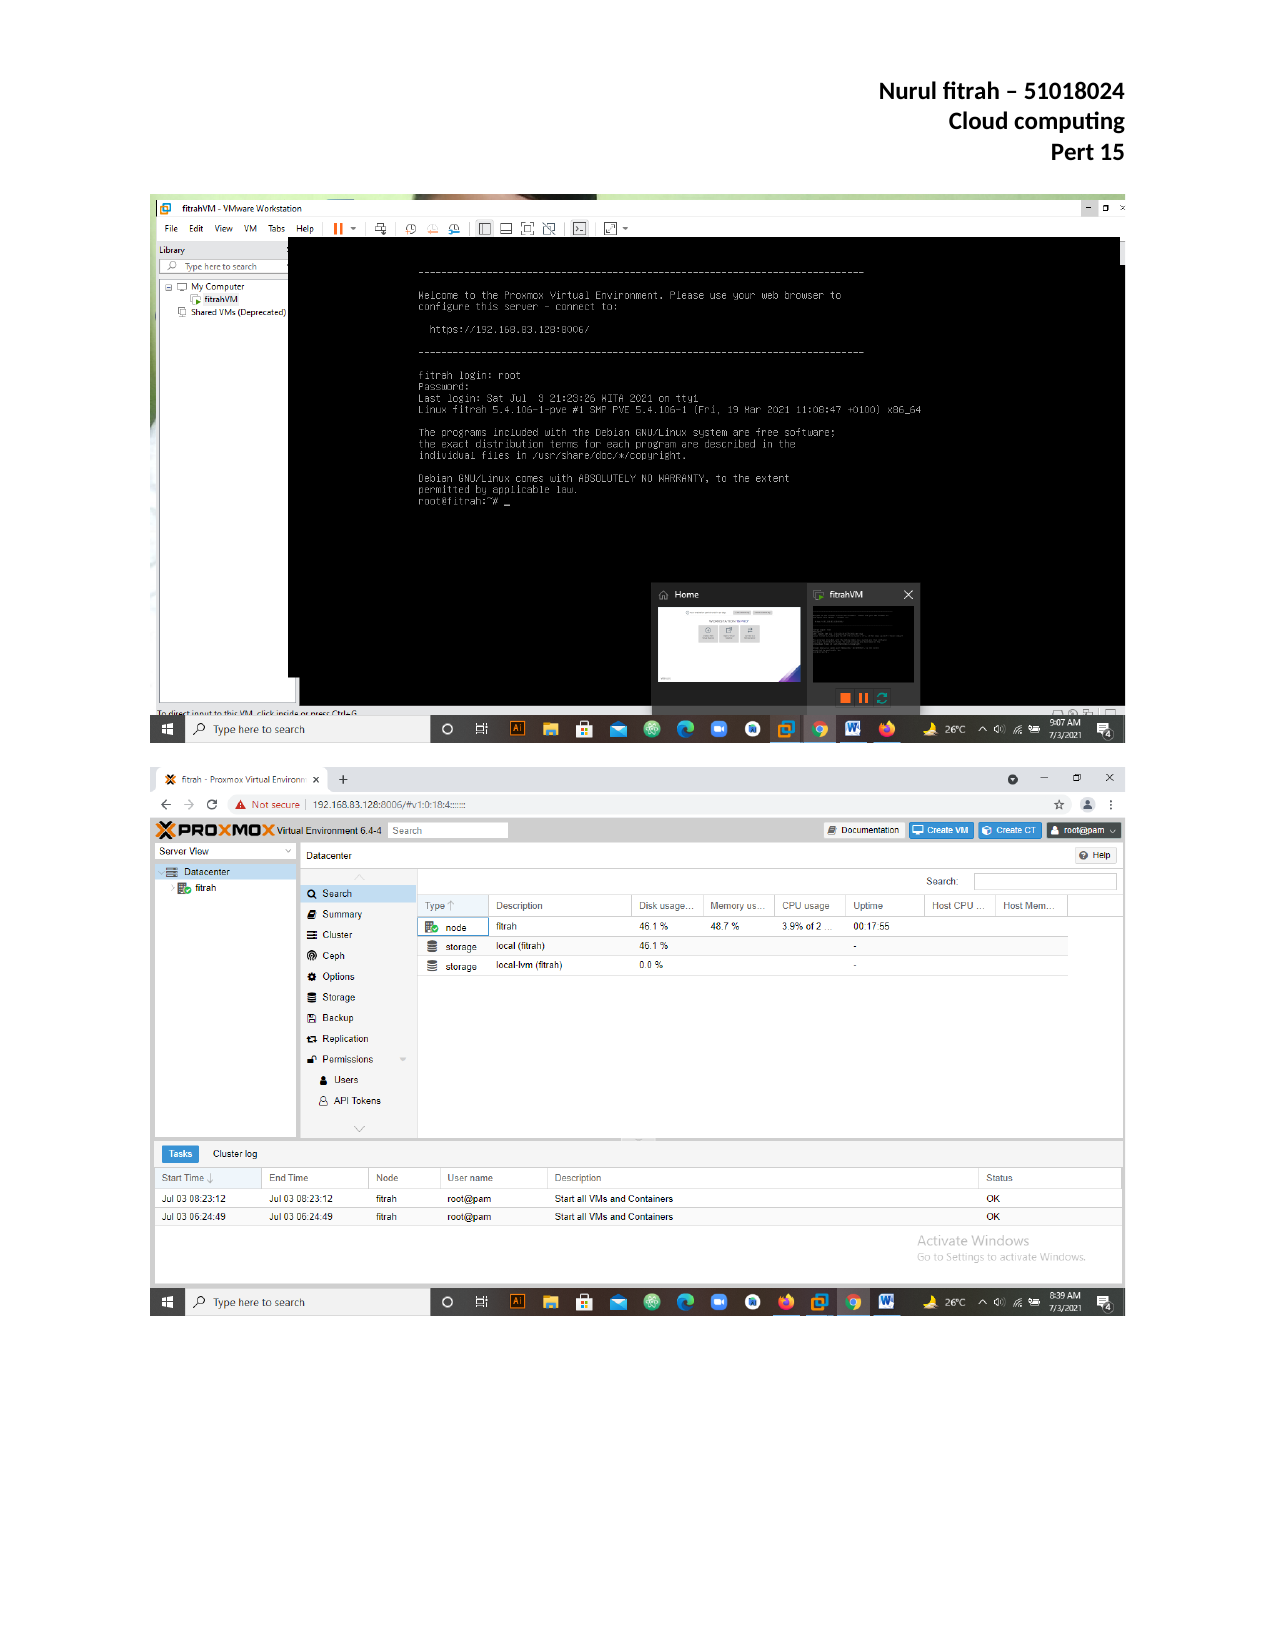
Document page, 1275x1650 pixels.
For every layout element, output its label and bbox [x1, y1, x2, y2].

picture [150, 767, 1125, 1316]
picture [150, 194, 1125, 743]
